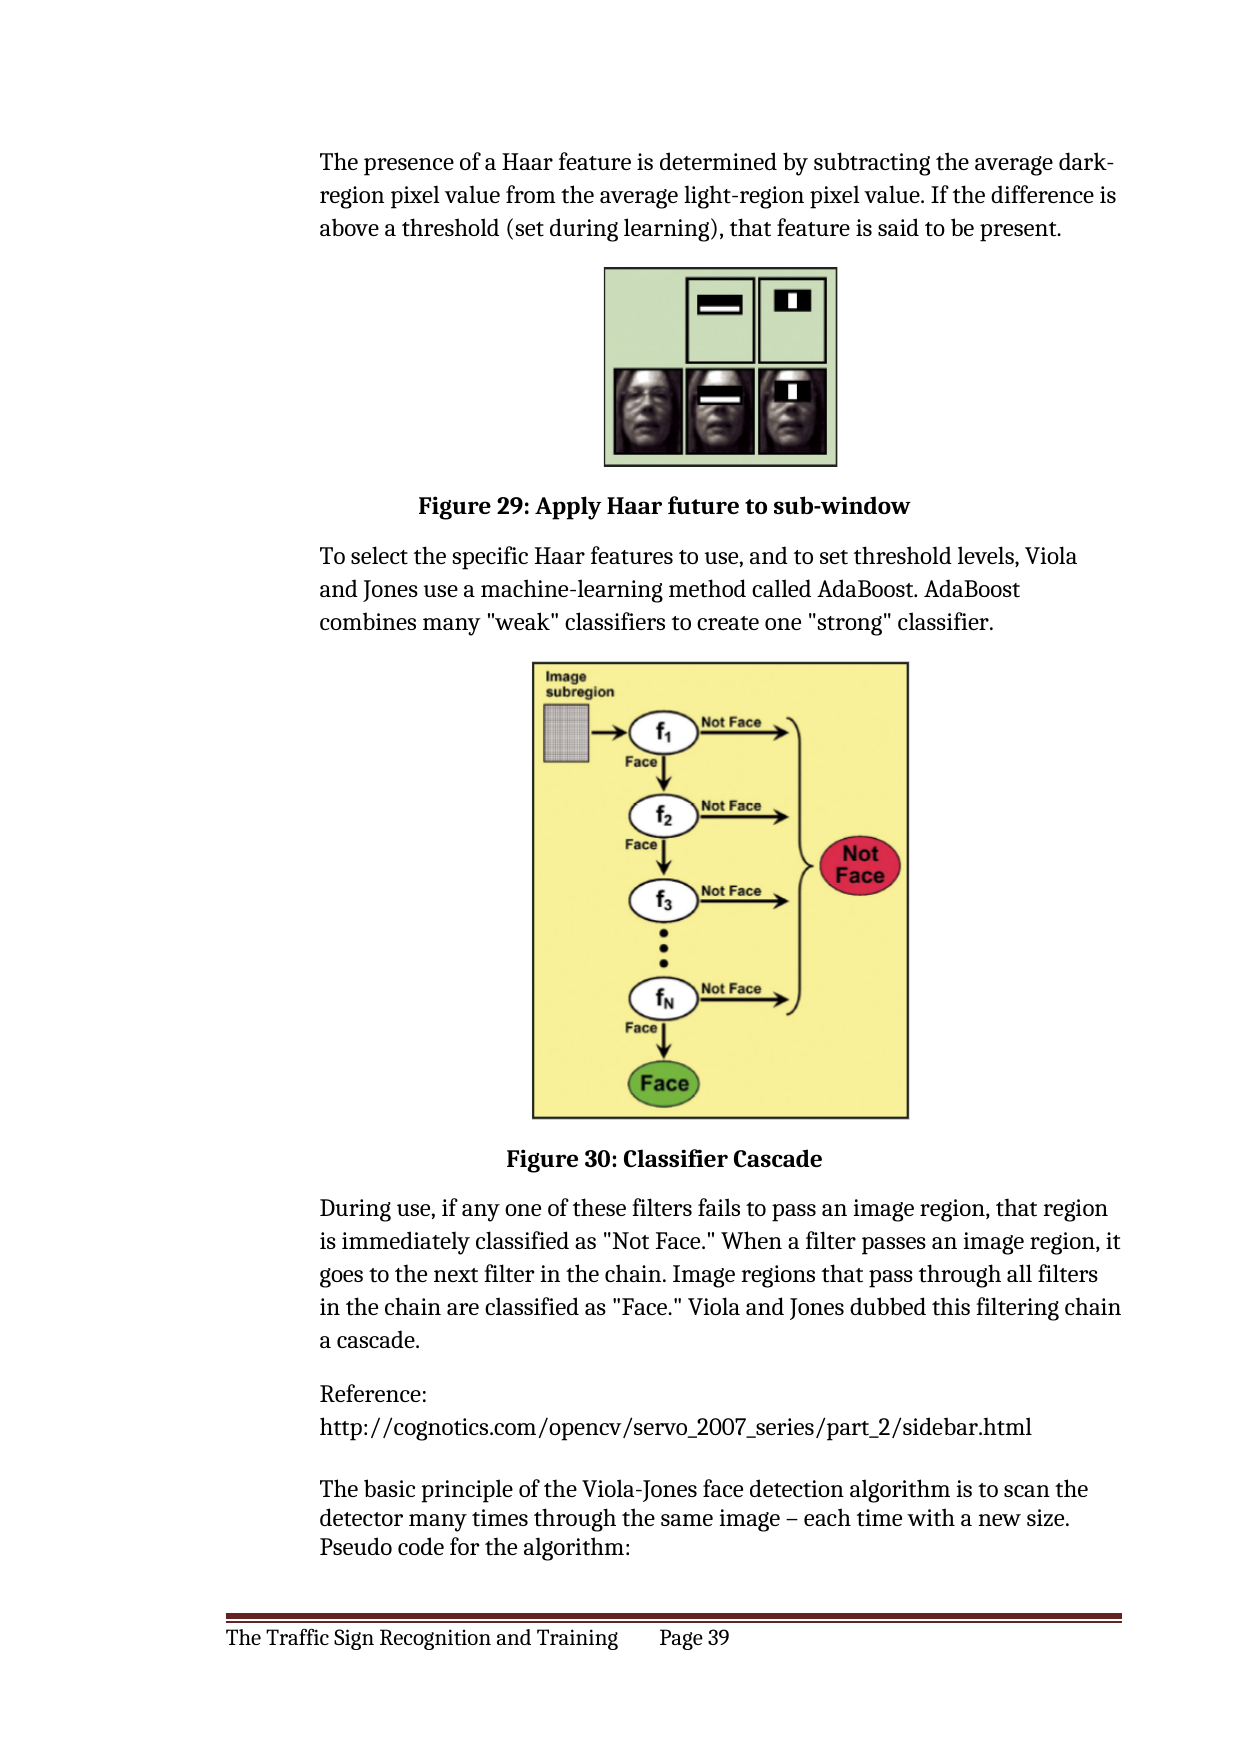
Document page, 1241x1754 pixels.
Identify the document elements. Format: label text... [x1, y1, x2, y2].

text Figure 29: Apply Haar future to sub-window [207, 492, 1122, 521]
text The basic principle of the Viola-Jones face detection algorithm is to scan the detector many times through the same image – each time with a new size. Pseudo code for the algorithm: [319, 1475, 1122, 1562]
picture [603, 267, 838, 467]
picture [531, 661, 910, 1120]
text Figure 30: Classifier Cascade [207, 1145, 1122, 1173]
text To select the specific Haar features to use, and to set threshold levels, Viola and Jones use a machine-learning method called AdaBoost. AdaBoost combines many "weak" classifiers to create one "strong" classifier. [319, 542, 1122, 636]
text During use, if any one of these filters fails to pass an image region, that region is immediately classified as "Not Face." When a filter passes an image region, it goes to the next filter in the chain. Image regions that pass through all filters in the chain are classified as "Face." Viola and Jones dubbed this filtering chain a cascade. [319, 1194, 1122, 1355]
text The presence of a Haar feature is determined by subtracting the average dark-region pixel value from the average light-region pixel value. If the difference is above a threshold (set during learning), that feature is said to be present. [319, 148, 1122, 242]
text Reference: http://cognotics.com/opencv/servo_2007_series/part_2/sidebar.html [319, 1380, 1122, 1442]
